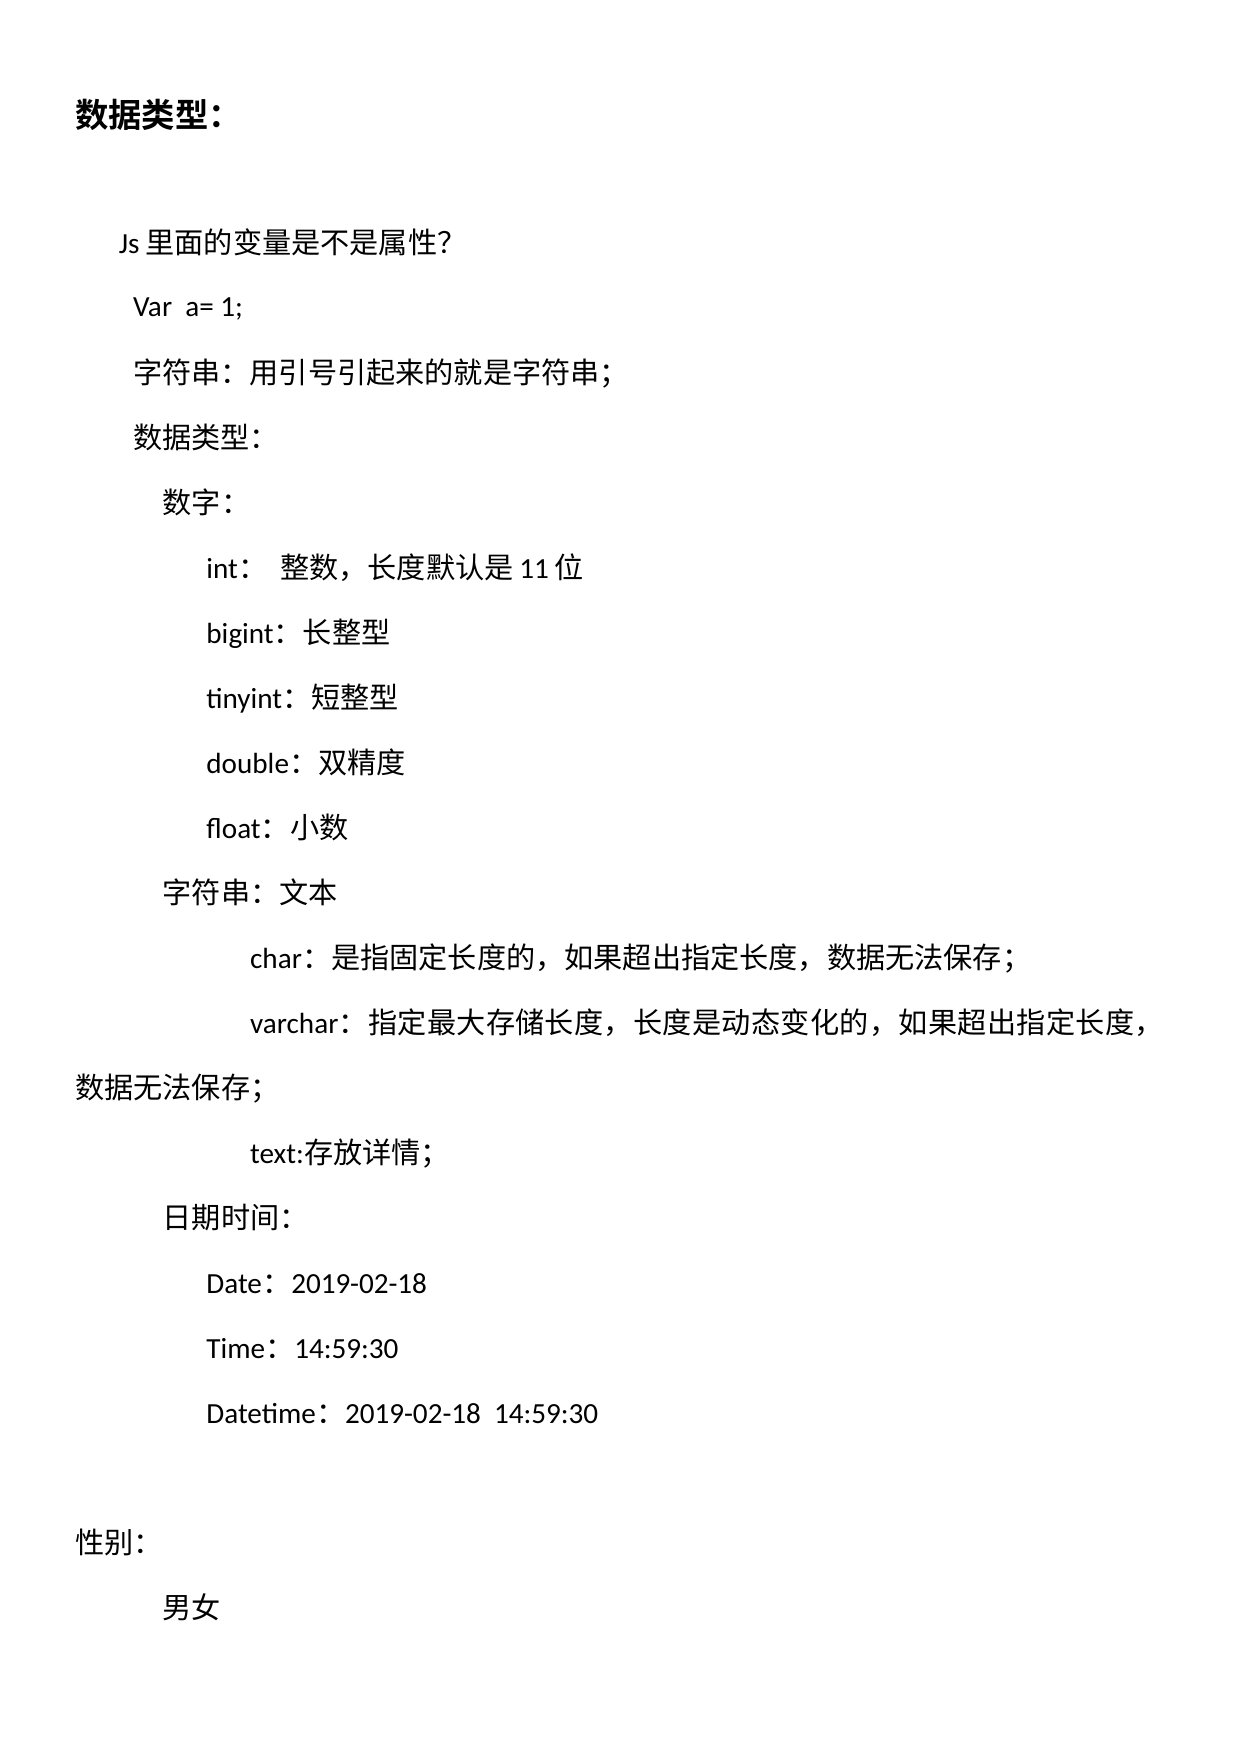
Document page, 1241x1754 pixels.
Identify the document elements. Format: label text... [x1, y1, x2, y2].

text 男女 [75, 1573, 1165, 1638]
text Time：14:59:30 [75, 1313, 1165, 1378]
text 数字： [75, 468, 1165, 533]
text tinyint：短整型 [75, 663, 1165, 728]
text text:存放详情； [75, 1118, 1165, 1183]
text bigint：长整型 [75, 598, 1165, 663]
text 数据类型： [75, 403, 1165, 468]
text float：小数 [75, 793, 1165, 858]
text Date：2019-02-18 [75, 1248, 1165, 1313]
text 字符串：用引号引起来的就是字符串； [75, 338, 1165, 403]
text Datetime：2019-02-18 14:59:30 [75, 1378, 1165, 1443]
text varchar：指定最大存储长度，长度是动态变化的，如果超出指定长度，数据无法保存； [75, 988, 1165, 1118]
text Var a= 1; [75, 273, 1165, 338]
text 字符串：文本 [75, 858, 1165, 923]
text int： 整数，长度默认是11位 [75, 533, 1165, 598]
text 日期时间： [75, 1183, 1165, 1248]
text double：双精度 [75, 728, 1165, 793]
subtitle 数据类型： [75, 81, 1165, 146]
text Js里面的变量是不是属性？ [75, 208, 1165, 273]
text char：是指固定长度的，如果超出指定长度，数据无法保存； [75, 923, 1165, 988]
text 性别： [75, 1508, 1165, 1573]
